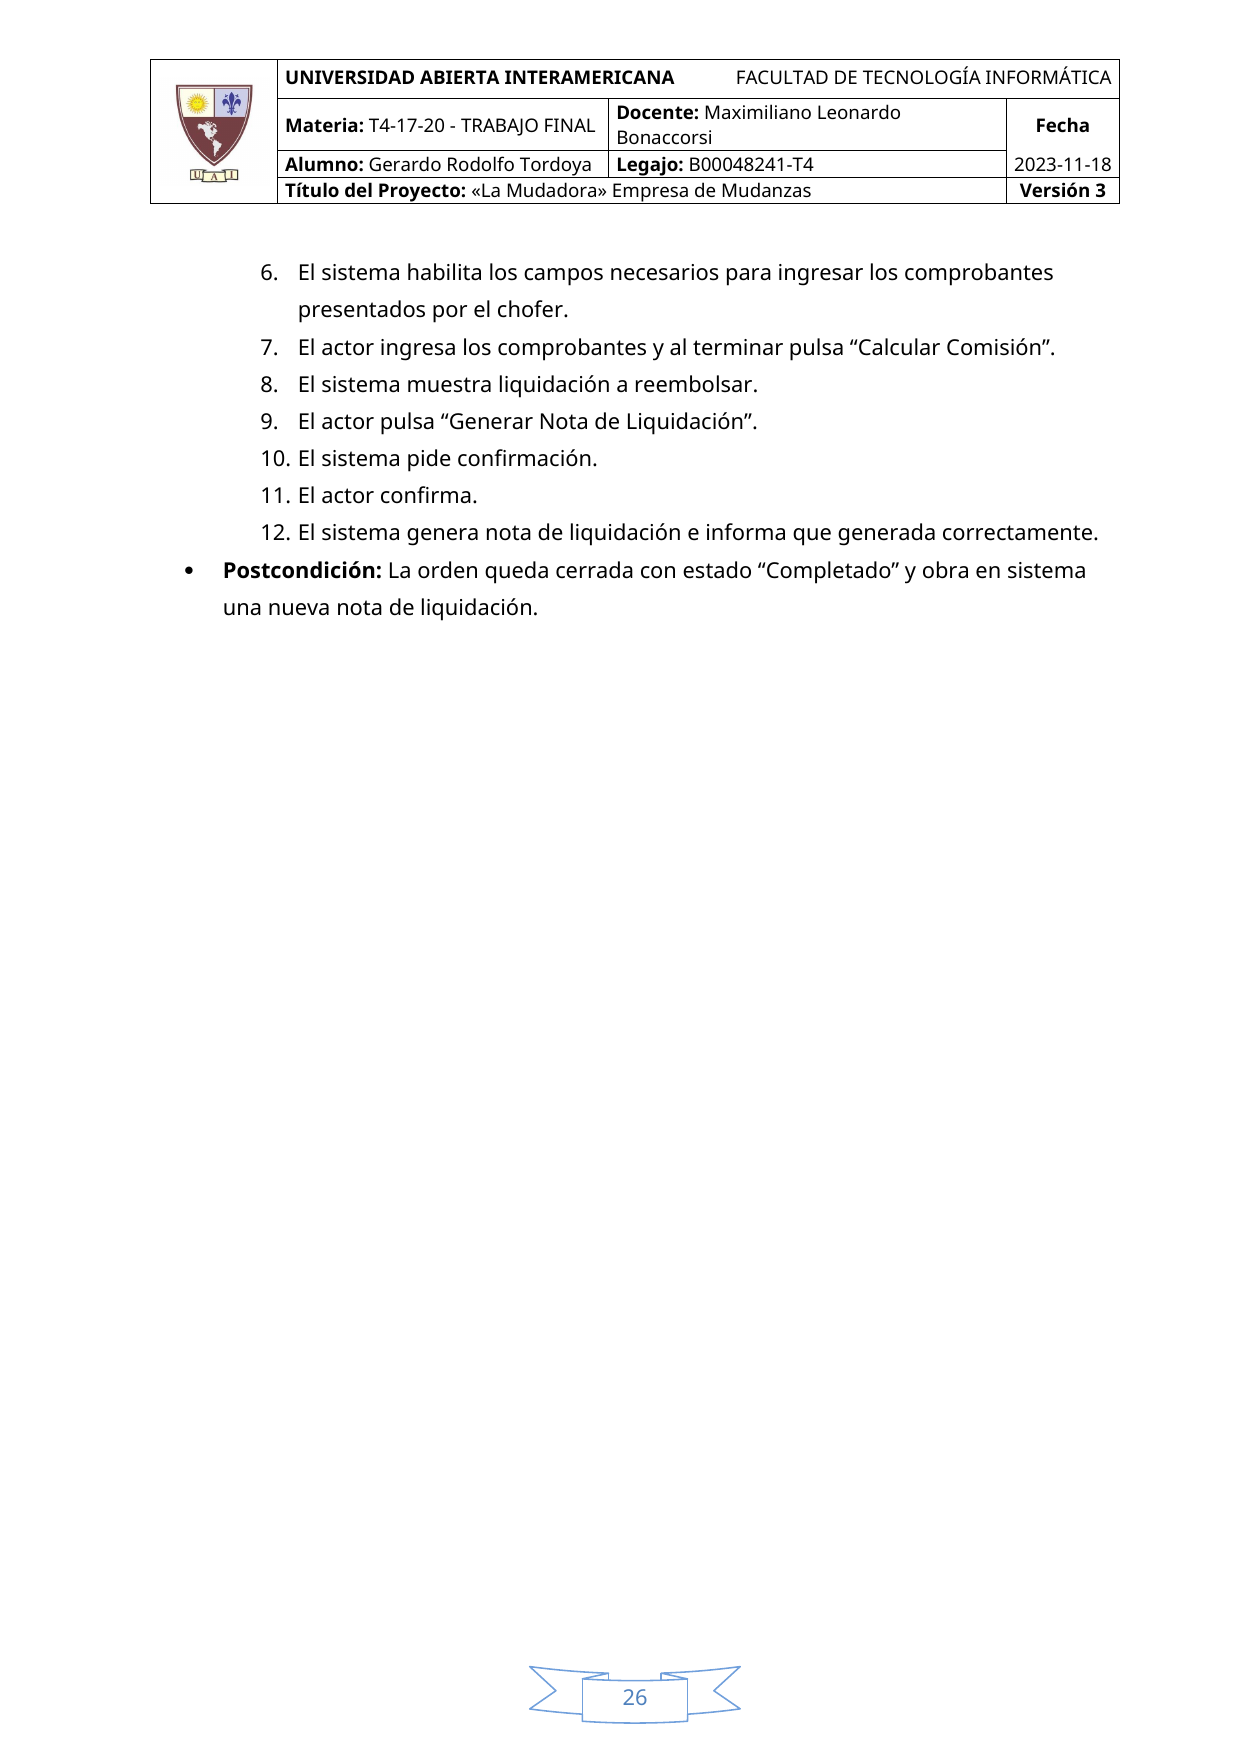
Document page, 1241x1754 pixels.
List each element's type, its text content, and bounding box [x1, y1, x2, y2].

picture [158, 77, 271, 186]
list El sistema genera nota de liquidación e informa que generada correctamente. [260, 517, 1122, 547]
list El actor pulsa “Generar Nota de Liquidación”. [260, 406, 1122, 436]
list El actor confirma. [260, 480, 1122, 510]
list El actor ingresa los comprobantes y al terminar pulsa “Calcular Comisión”. [260, 331, 1122, 361]
list El sistema pide confirmación. [260, 443, 1122, 473]
list El sistema habilita los campos necesarios para ingresar los comprobantes presentados por el chofer. [260, 257, 1122, 324]
list El sistema muestra liquidación a reembolsar. [260, 369, 1122, 398]
list Postcondición: La orden queda cerrada con estado “Completado” y obra en sistema una nueva nota de liquidación. [185, 554, 1122, 622]
